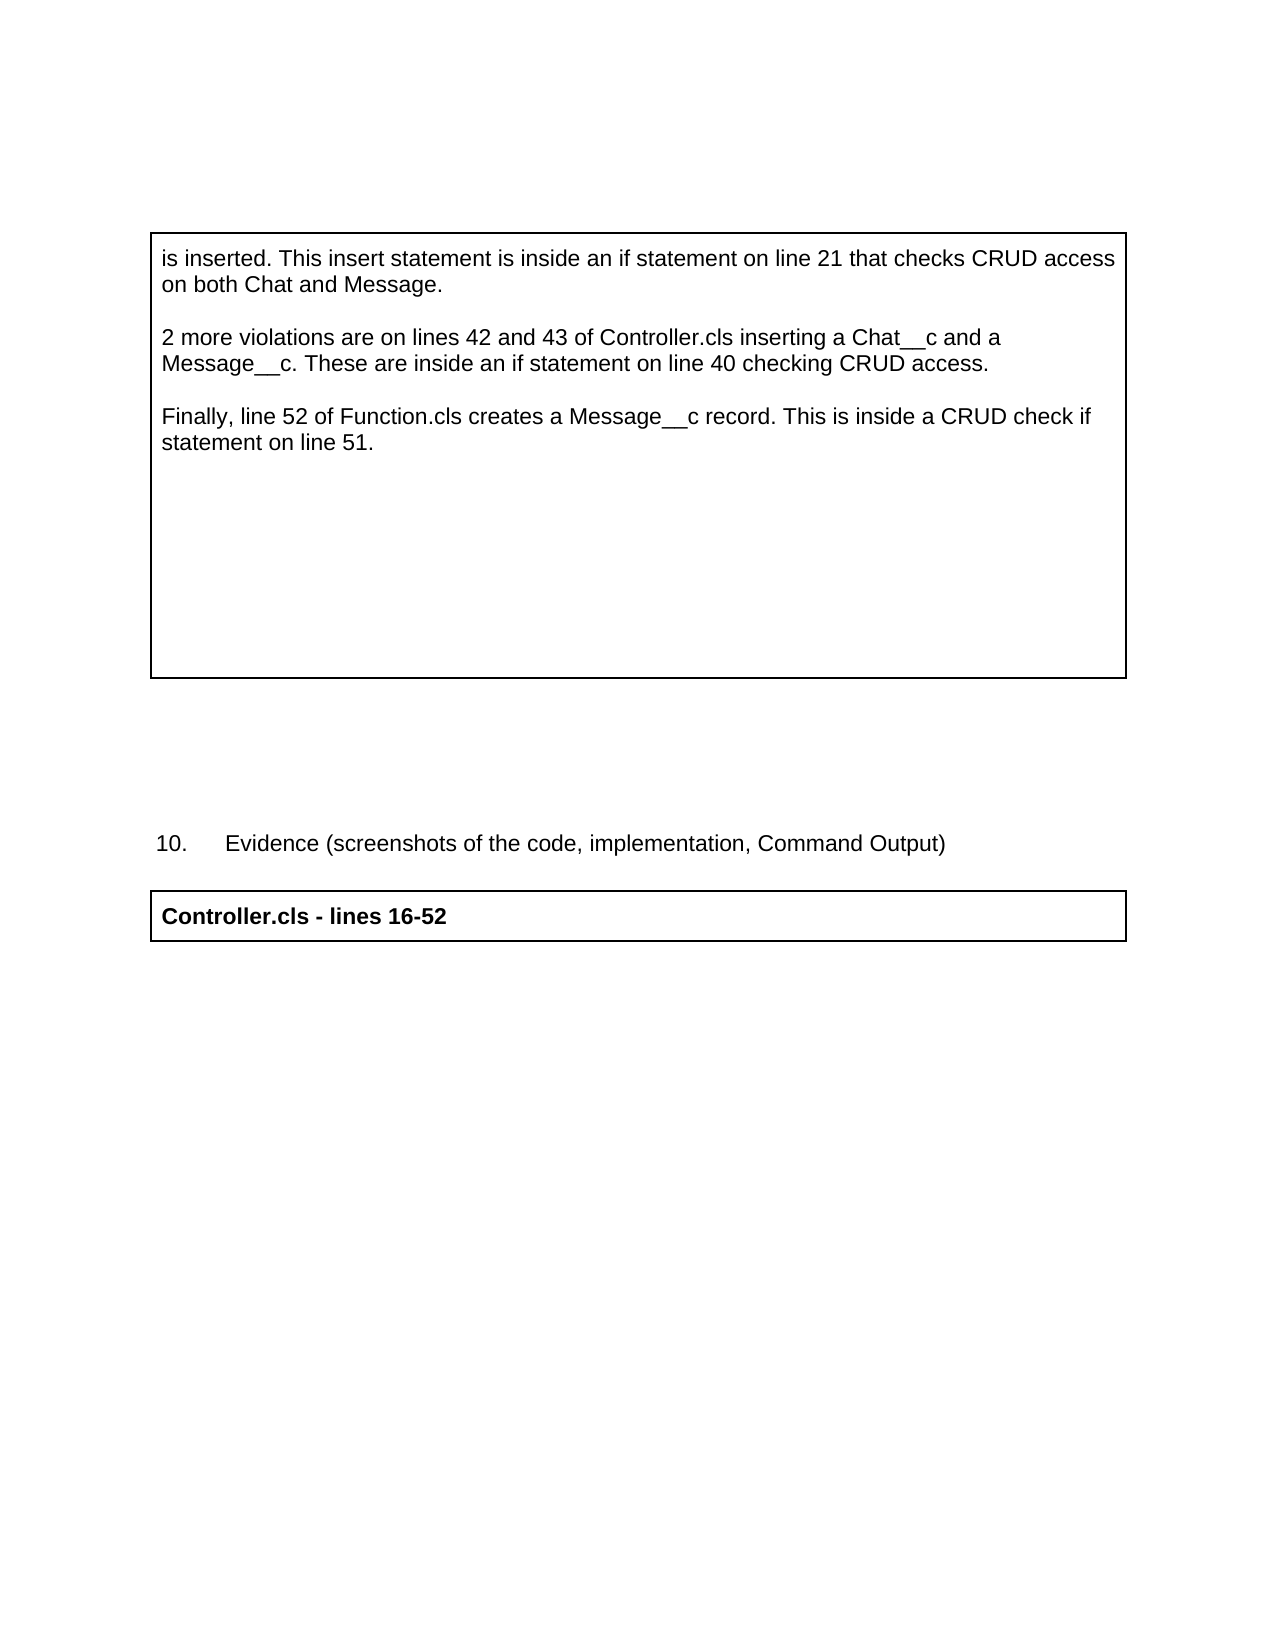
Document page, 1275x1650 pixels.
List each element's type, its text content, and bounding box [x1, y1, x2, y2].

table_header Controller.cls - lines 16-52 Function.cls - lines 50-56 CRUD.cls - entire class [152, 892, 1125, 939]
list Evidence (screenshots of the code, implementation, Command Output) [187, 830, 1125, 856]
